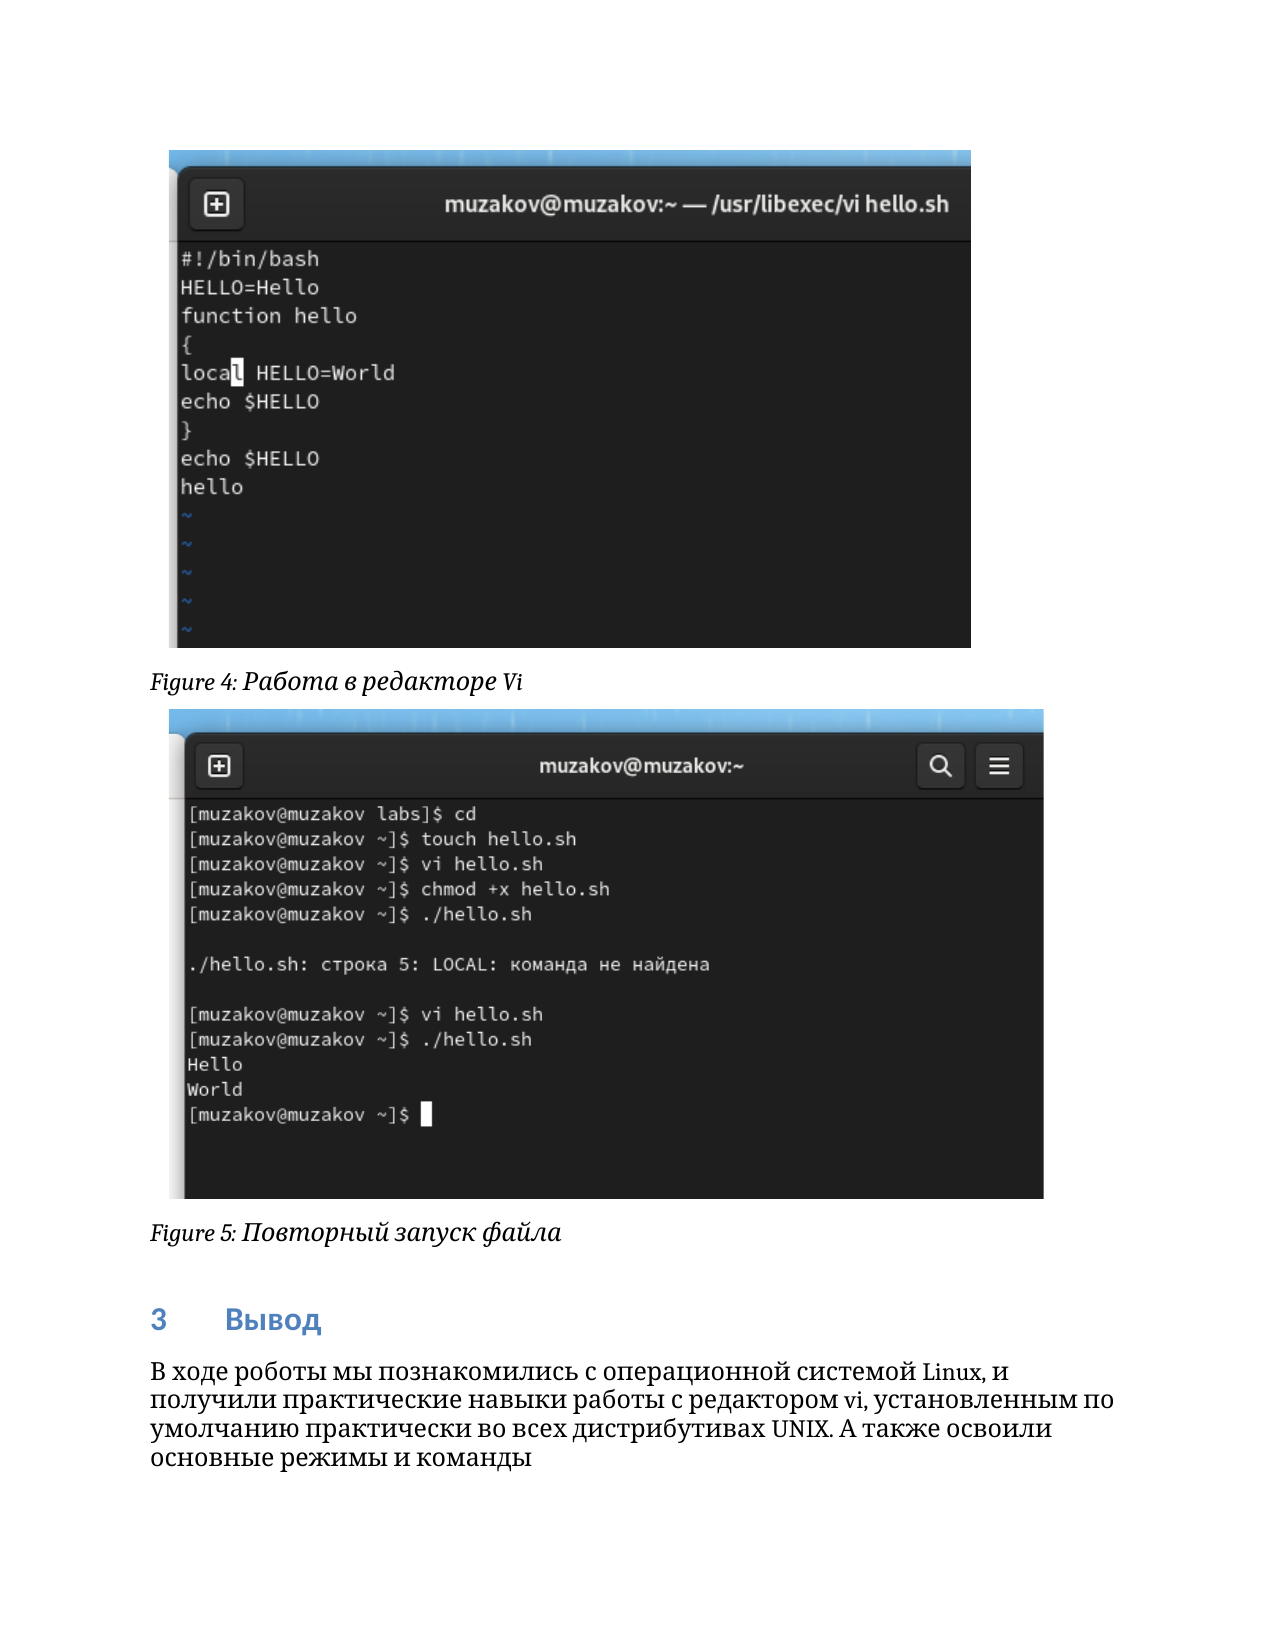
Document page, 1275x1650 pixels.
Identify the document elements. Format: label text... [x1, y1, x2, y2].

subtitle 3 Вывод [150, 1298, 1125, 1339]
text Figure 4: Работа в редакторе Vi [150, 668, 1125, 697]
text В ходе роботы мы познакомились с операционной системой Linux, и получили практические навыки работы с редактором vi, установленным по умолчанию практически во всех дистрибутивах UNIX. А также освоили основные режимы и команды [150, 1357, 1125, 1472]
text Figure 5: Повторный запуск файла [150, 1219, 1125, 1248]
picture [168, 709, 1044, 1199]
picture [168, 150, 971, 648]
